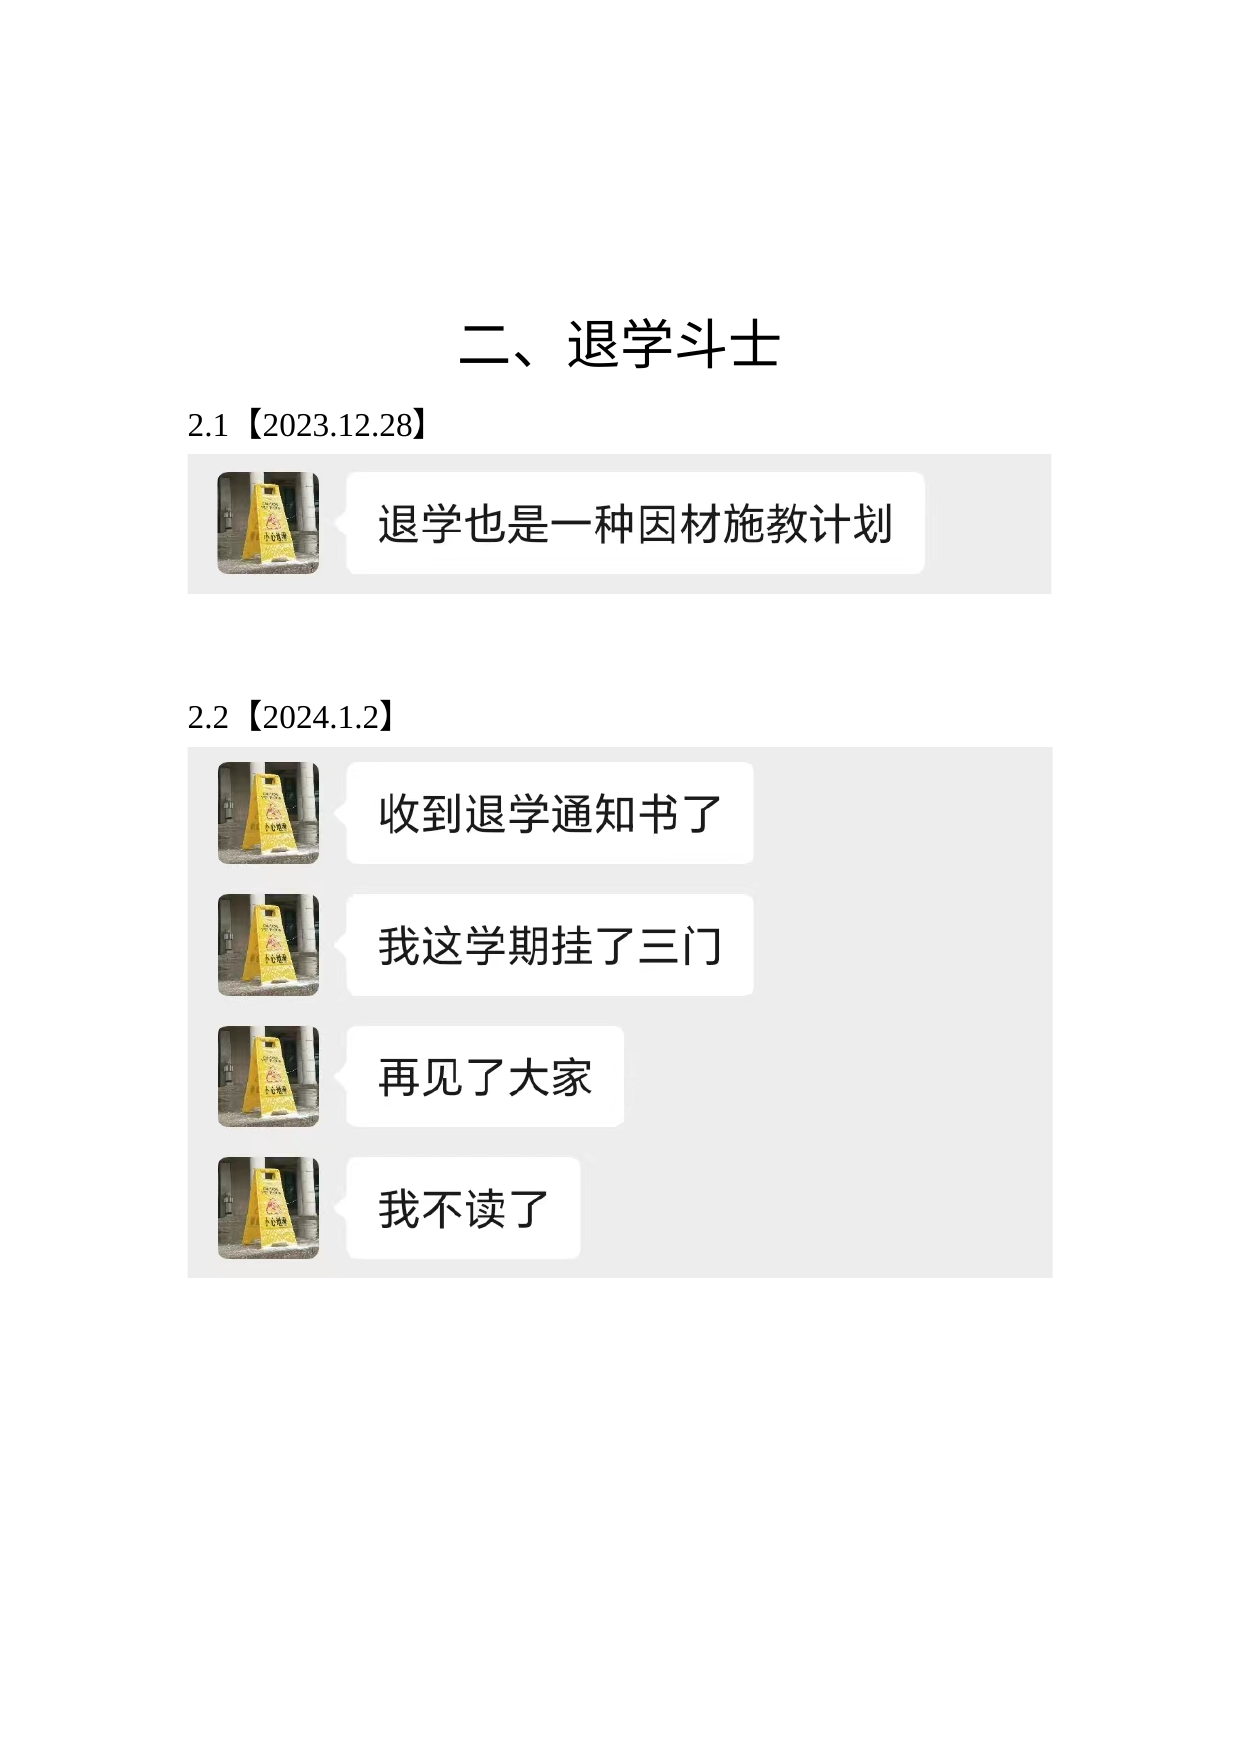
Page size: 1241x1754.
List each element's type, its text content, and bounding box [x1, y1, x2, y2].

text 2.1【2023.12.28】 [187, 389, 1053, 454]
picture [187, 454, 1052, 594]
text 二、退学斗士 [187, 292, 1053, 389]
text 2.2【2024.1.2】 [187, 682, 1053, 747]
picture [187, 747, 1053, 1278]
